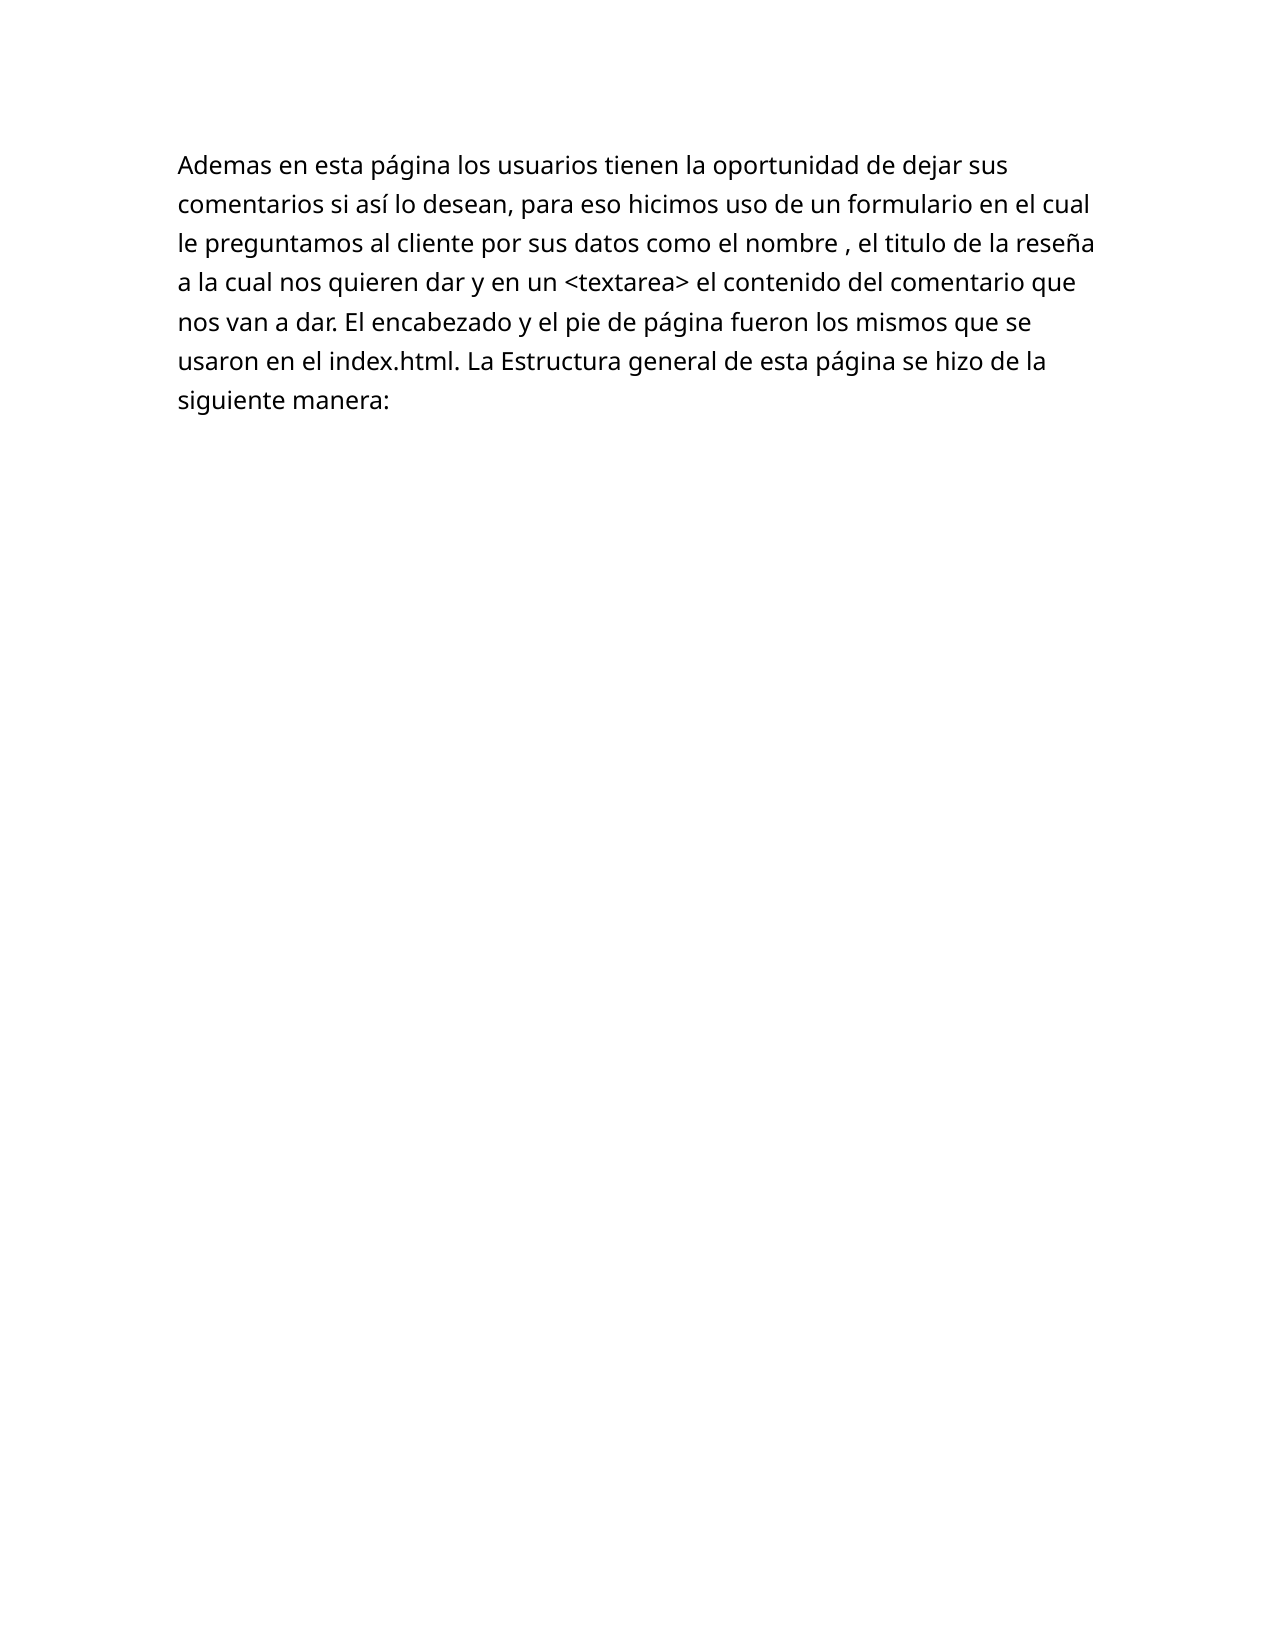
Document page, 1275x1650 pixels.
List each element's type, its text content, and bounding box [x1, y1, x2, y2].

text Ademas en esta página los usuarios tienen la oportunidad de dejar sus comentarios si así lo desean, para eso hicimos uso de un formulario en el cual le preguntamos al cliente por sus datos como el nombre , el titulo de la reseña a la cual nos quieren dar y en un <textarea> el contenido del comentario que nos van a dar. El encabezado y el pie de página fueron los mismos que se usaron en el index.html. La Estructura general de esta página se hizo de la siguiente manera: [177, 148, 1098, 417]
